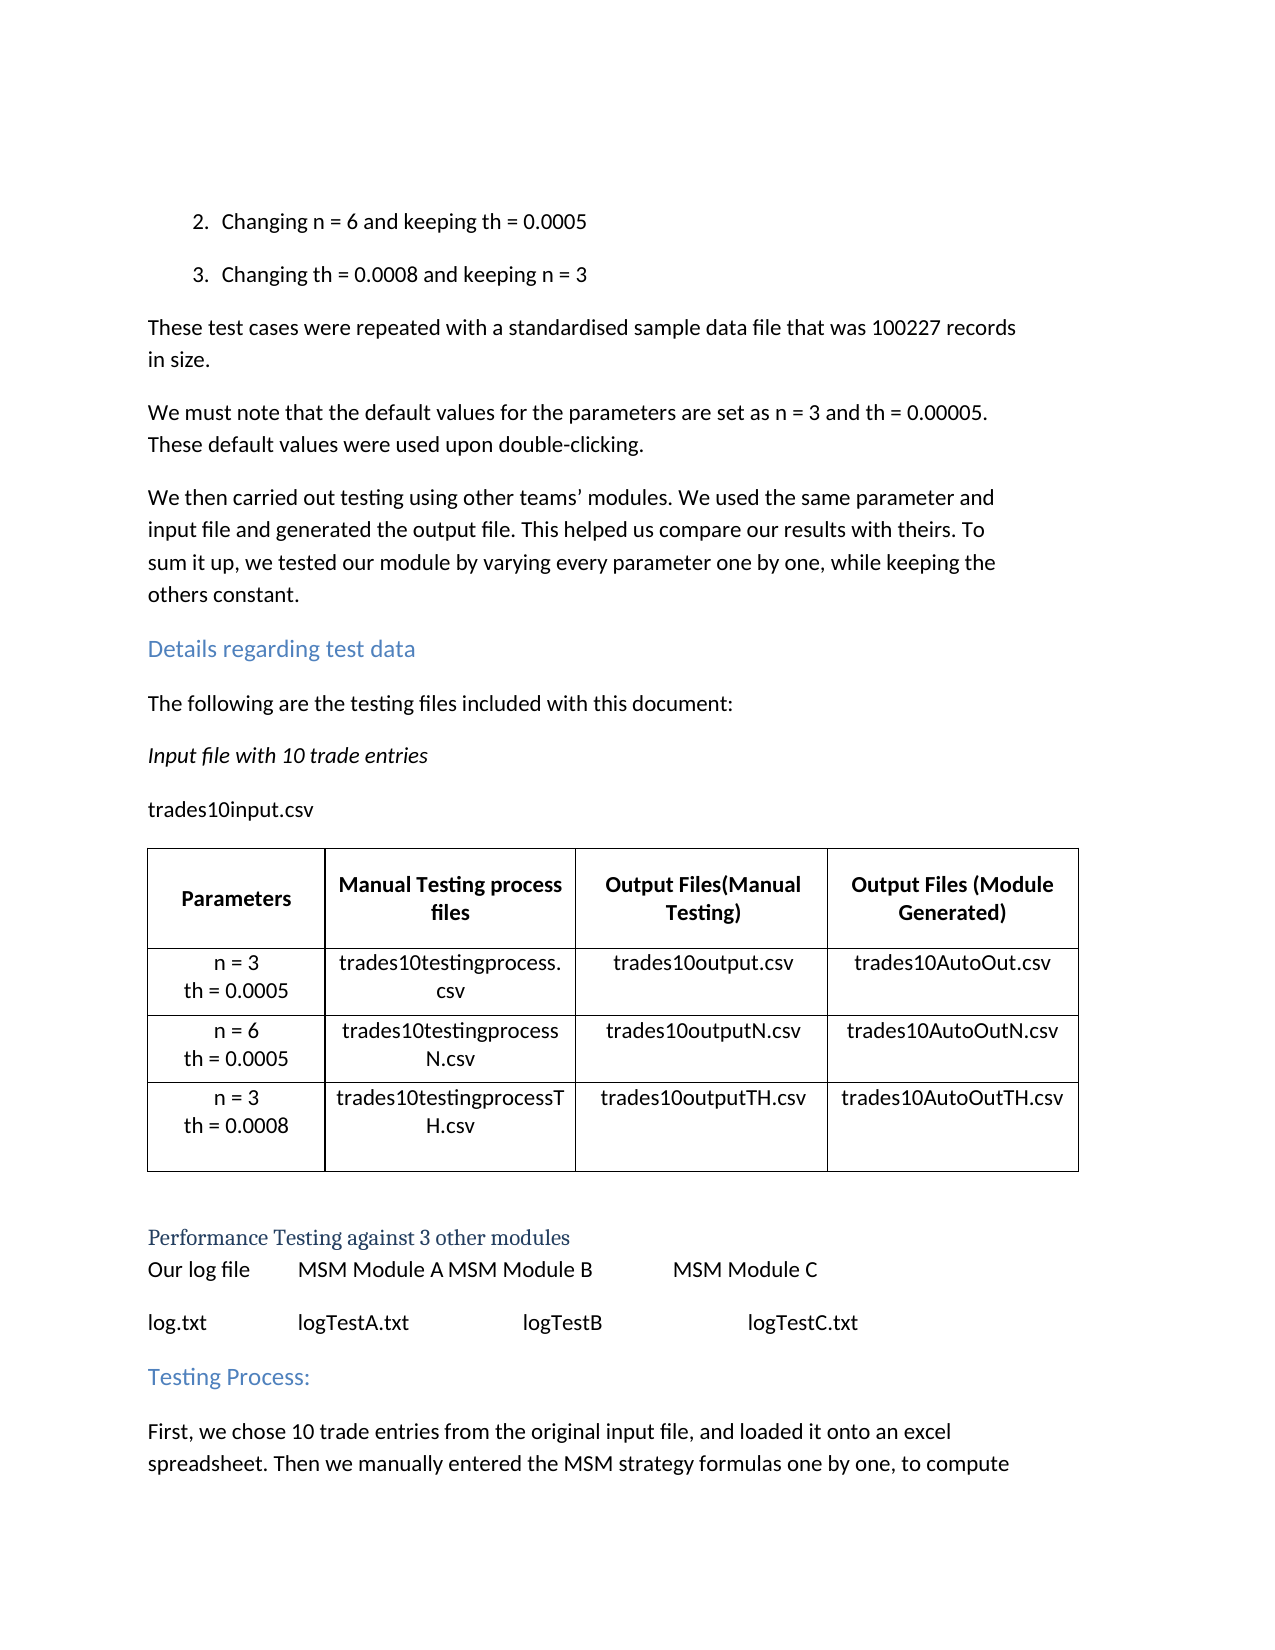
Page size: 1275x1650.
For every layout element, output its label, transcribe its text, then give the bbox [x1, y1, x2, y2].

subtitle Testing Process: [148, 1361, 1021, 1392]
subtitle Details regarding test data [148, 633, 1021, 663]
text Our log file MSM Module A MSM Module B MSM Module C [148, 1255, 1021, 1283]
text Input file with 10 trade entries [148, 742, 1021, 770]
list Changing th = 0.0008 and keeping n = 3 [192, 260, 1021, 288]
table_cell trades10AutoOutTH.csv [828, 1083, 1078, 1171]
text trades10input.csv [148, 795, 1021, 823]
table_header Output Files(Manual Testing) [576, 849, 827, 947]
text log.txt logTestA.txt logTestB logTestC.txt [148, 1308, 1021, 1336]
text The following are the testing files included with this document: [148, 689, 1021, 717]
table_header Manual Testing process files [326, 849, 575, 947]
table_cell n = 3 th = 0.0008 [148, 1083, 324, 1171]
subtitle Performance Testing against 3 other modules [148, 1225, 1125, 1251]
table_cell trades10testingprocess.csv [326, 949, 575, 1015]
table_header Parameters [148, 849, 324, 947]
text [148, 1417, 1021, 1477]
table_header Output Files (Module Generated) [828, 849, 1078, 947]
list Changing n = 6 and keeping th = 0.0005 [192, 207, 1021, 235]
table_cell trades10outputN.csv [576, 1016, 827, 1082]
table_cell trades10AutoOut.csv [828, 949, 1078, 1015]
table_cell trades10outputTH.csv [576, 1083, 827, 1171]
text We then carried out testing using other teams’ modules. We used the same parameter and input file and generated the output file. This helped us compare our results with theirs. To sum it up, we tested our module by varying every parameter one by one, while keeping the others constant. [148, 483, 1021, 608]
text We must note that the default values for the parameters are set as n = 3 and th = 0.00005. These default values were used upon double-clicking. [148, 398, 1021, 458]
table_cell trades10output.csv [576, 949, 827, 1015]
table_cell n = 6 th = 0.0005 [148, 1016, 324, 1082]
table_cell trades10testingprocessTH.csv [326, 1083, 575, 1171]
table_cell n = 3 th = 0.0005 [148, 949, 324, 1015]
text These test cases were repeated with a standardised sample data file that was 100227 records in size. [148, 313, 1021, 373]
table_cell trades10AutoOutN.csv [828, 1016, 1078, 1082]
table_cell trades10testingprocessN.csv [326, 1016, 575, 1082]
